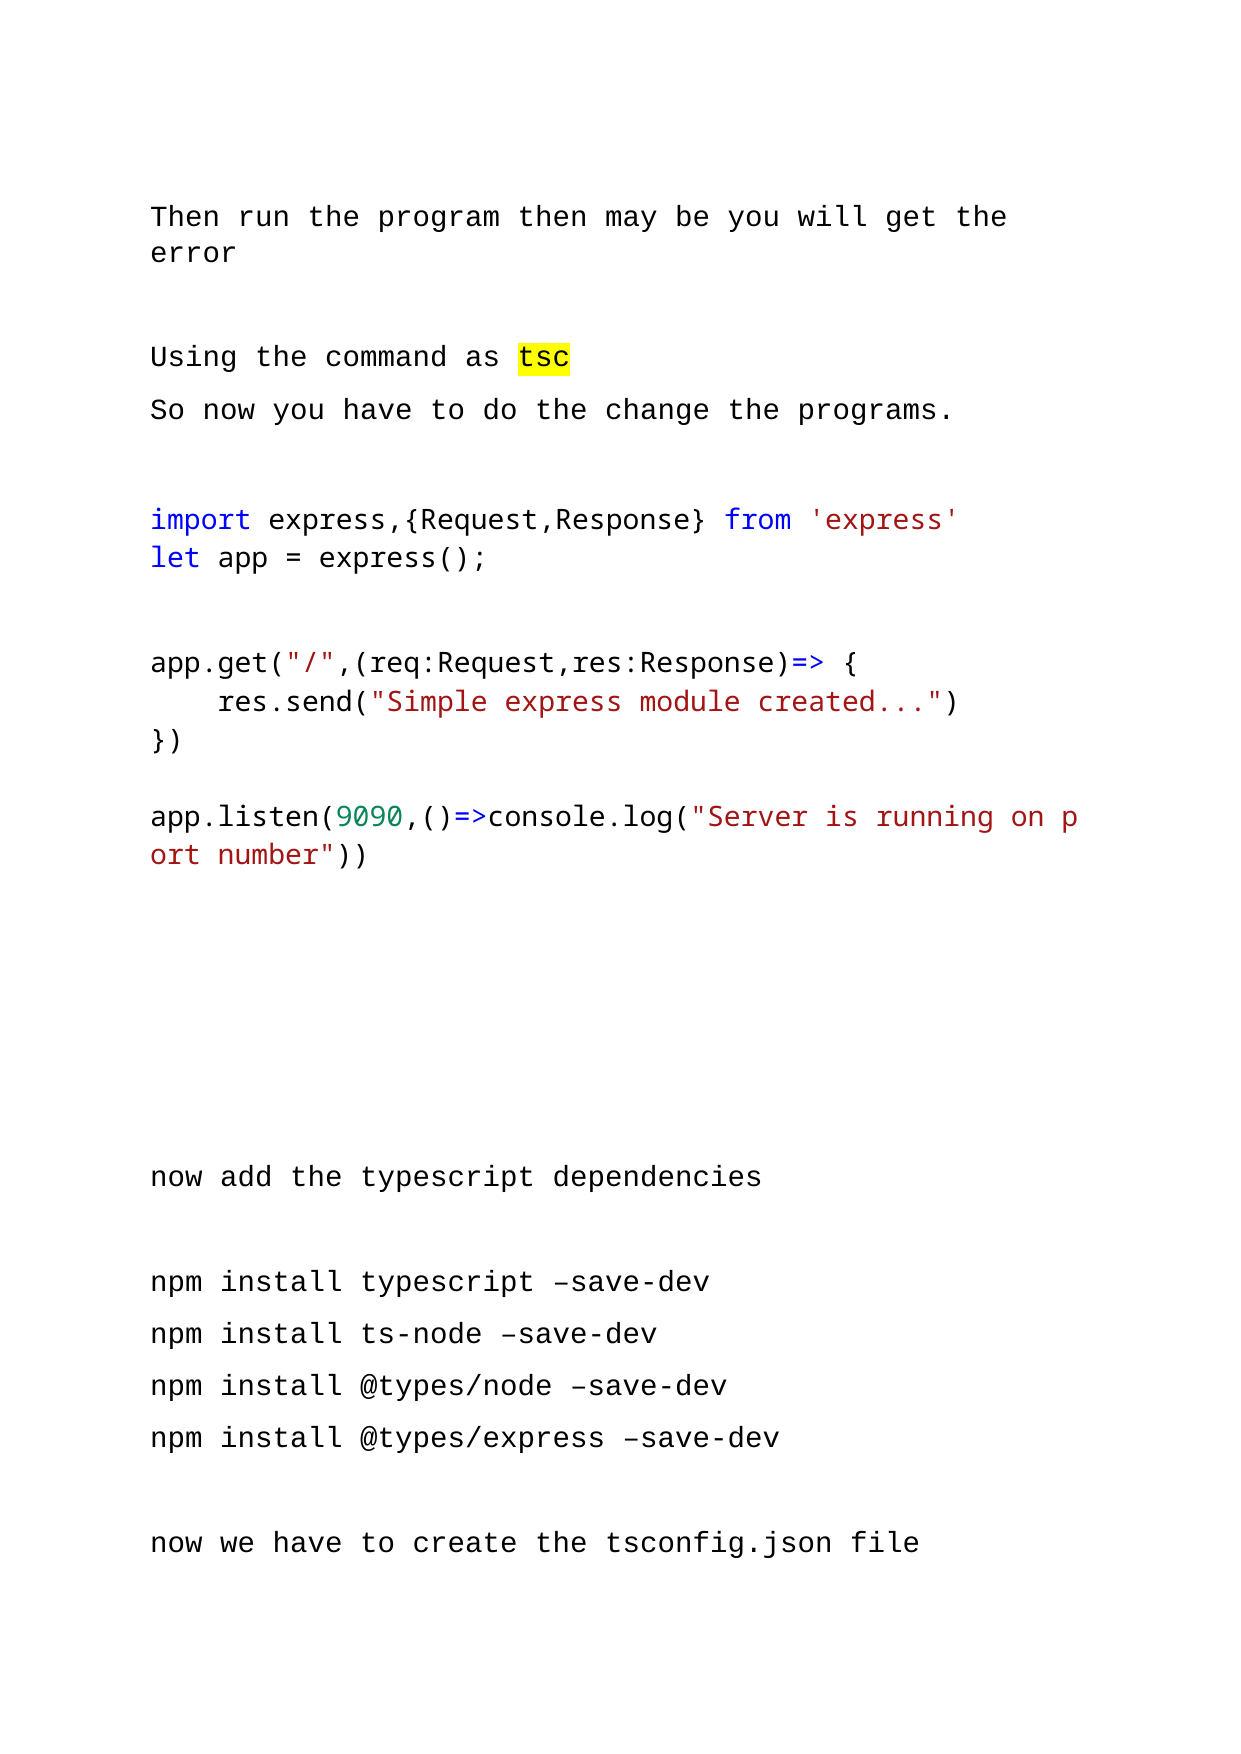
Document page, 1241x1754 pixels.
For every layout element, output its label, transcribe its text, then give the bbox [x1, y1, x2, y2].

text import express,{Request,Response} from 'express' [150, 499, 1090, 538]
text npm install ts-node –save-dev [150, 1319, 1090, 1352]
text let app = express(); [150, 538, 1090, 576]
text app.listen(9090,()=>console.log("Server is running on port number")) [150, 757, 1090, 872]
text Using the command as tsc [150, 342, 1090, 376]
text app.get("/",(req:Request,res:Response)=> { [150, 642, 1090, 681]
text So now you have to do the change the programs. [150, 395, 1090, 428]
text npm install typescript –save-dev [150, 1267, 1090, 1300]
text Then run the program then may be you will get the error [150, 202, 1090, 271]
text now we have to create the tsconfig.json file [150, 1528, 1090, 1561]
text npm install @types/node –save-dev [150, 1371, 1090, 1404]
text }) [150, 719, 1090, 757]
text npm install @types/express –save-dev [150, 1423, 1090, 1457]
text res.send("Simple express module created...") [150, 681, 1090, 719]
text now add the typescript dependencies [150, 1162, 1090, 1195]
